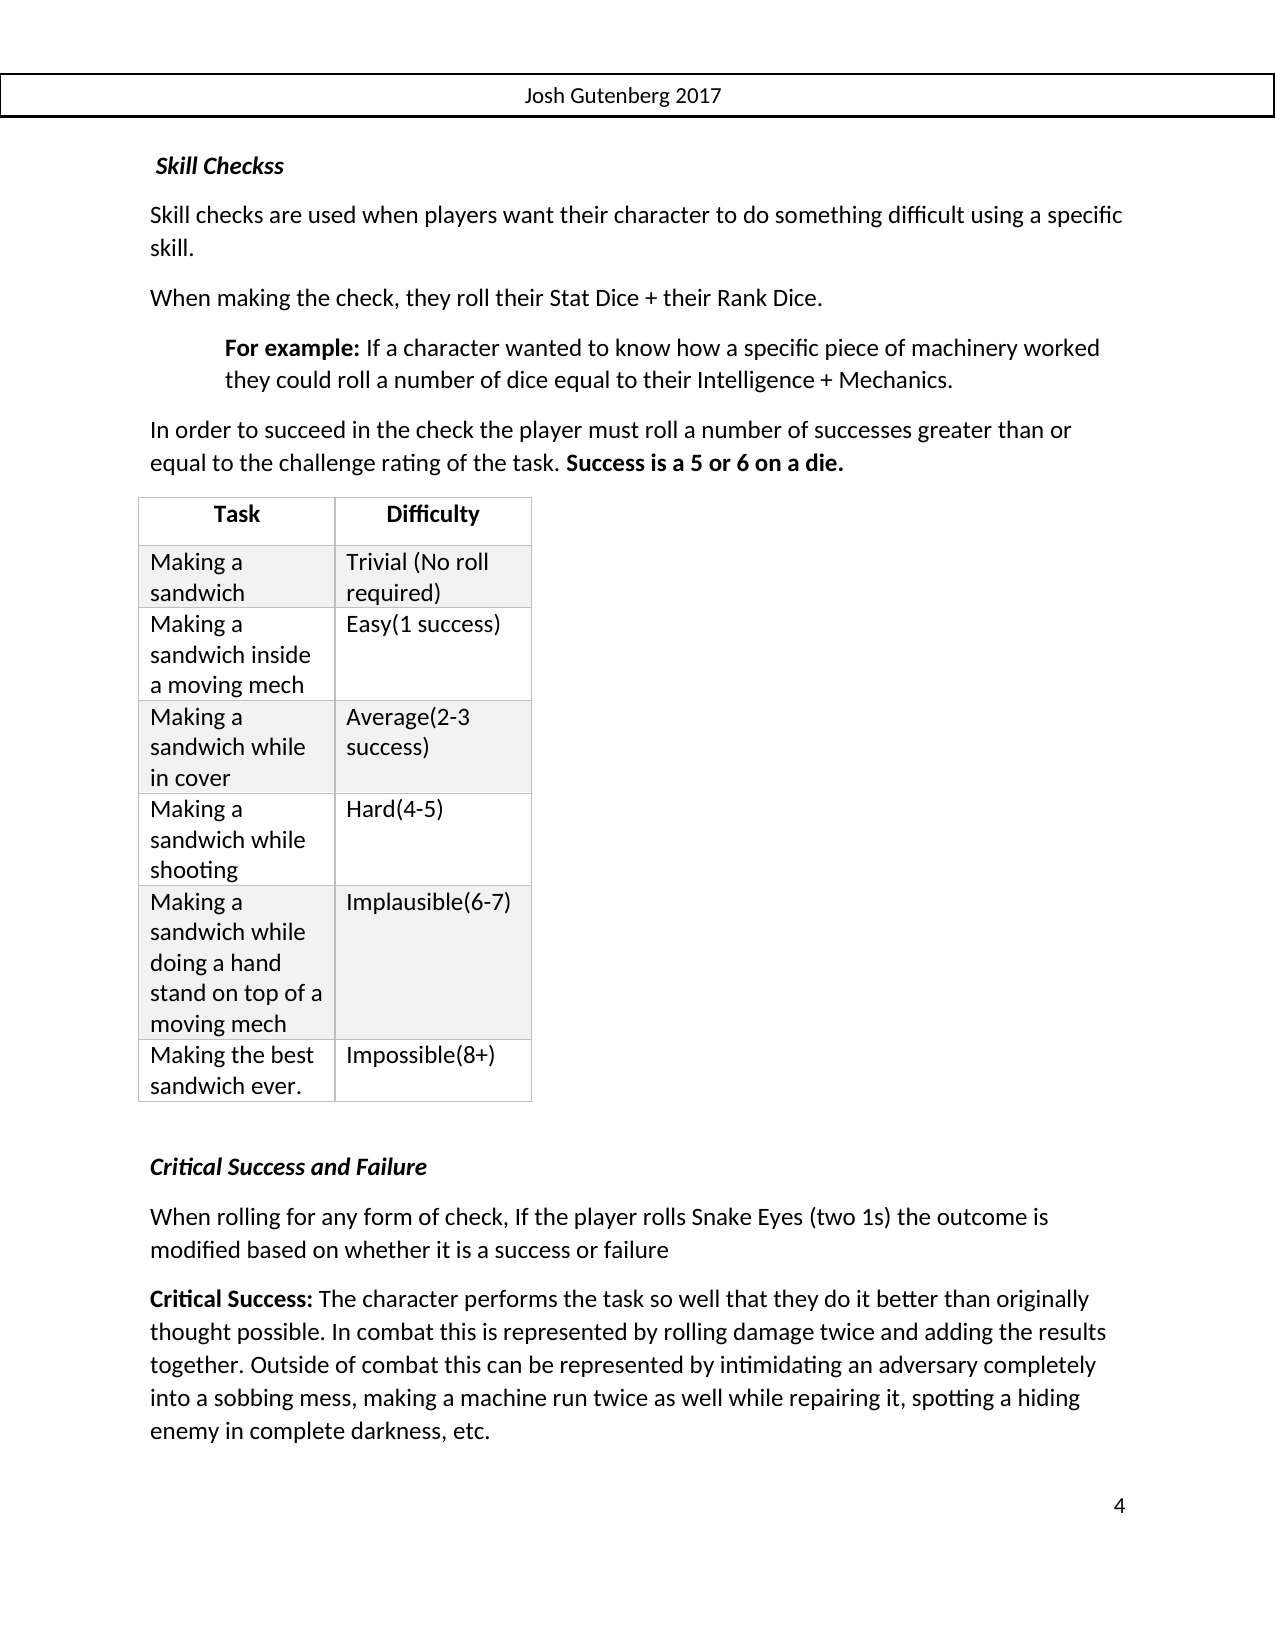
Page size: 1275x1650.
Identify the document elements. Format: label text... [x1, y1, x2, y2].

table_header Task [139, 498, 334, 545]
table_cell Making a sandwich while in cover [139, 701, 334, 792]
table_cell Implausible(6-7) [336, 886, 531, 1039]
table_cell Impossible(8+) [336, 1040, 531, 1101]
text Critical Success and Failure [150, 1151, 1125, 1182]
text Skill checks are used when players want their character to do something difficult using a specific skill. [150, 199, 1125, 263]
text When making the check, they roll their Stat Dice + their Rank Dice. [150, 282, 1125, 313]
text For example: If a character wanted to know how a specific piece of machinery worked they could roll a number of dice equal to their Intelligence + Mechanics. [225, 332, 1125, 395]
text In order to succeed in the check the player must roll a number of successes greater than or equal to the challenge rating of the task. Success is a 5 or 6 on a die. [150, 414, 1125, 478]
table_cell Average(2-3 success) [336, 701, 531, 792]
text Skill Checkss [150, 150, 1125, 181]
table_header Difficulty [336, 498, 531, 545]
table_cell Making a sandwich while doing a hand stand on top of a moving mech [139, 886, 334, 1039]
table_cell Easy(1 success) [336, 608, 531, 700]
table_cell Hard(4-5) [336, 794, 531, 885]
table_cell Making the best sandwich ever. [139, 1040, 334, 1101]
text When rolling for any form of check, If the player rolls Snake Eyes (two 1s) the outcome is modified based on whether it is a success or failure [150, 1201, 1125, 1264]
table_cell Making a sandwich inside a moving mech [139, 608, 334, 700]
table_cell Making a sandwich while shooting [139, 794, 334, 885]
table_cell Making a sandwich [139, 546, 334, 607]
table_cell Trivial (No roll required) [336, 546, 531, 607]
